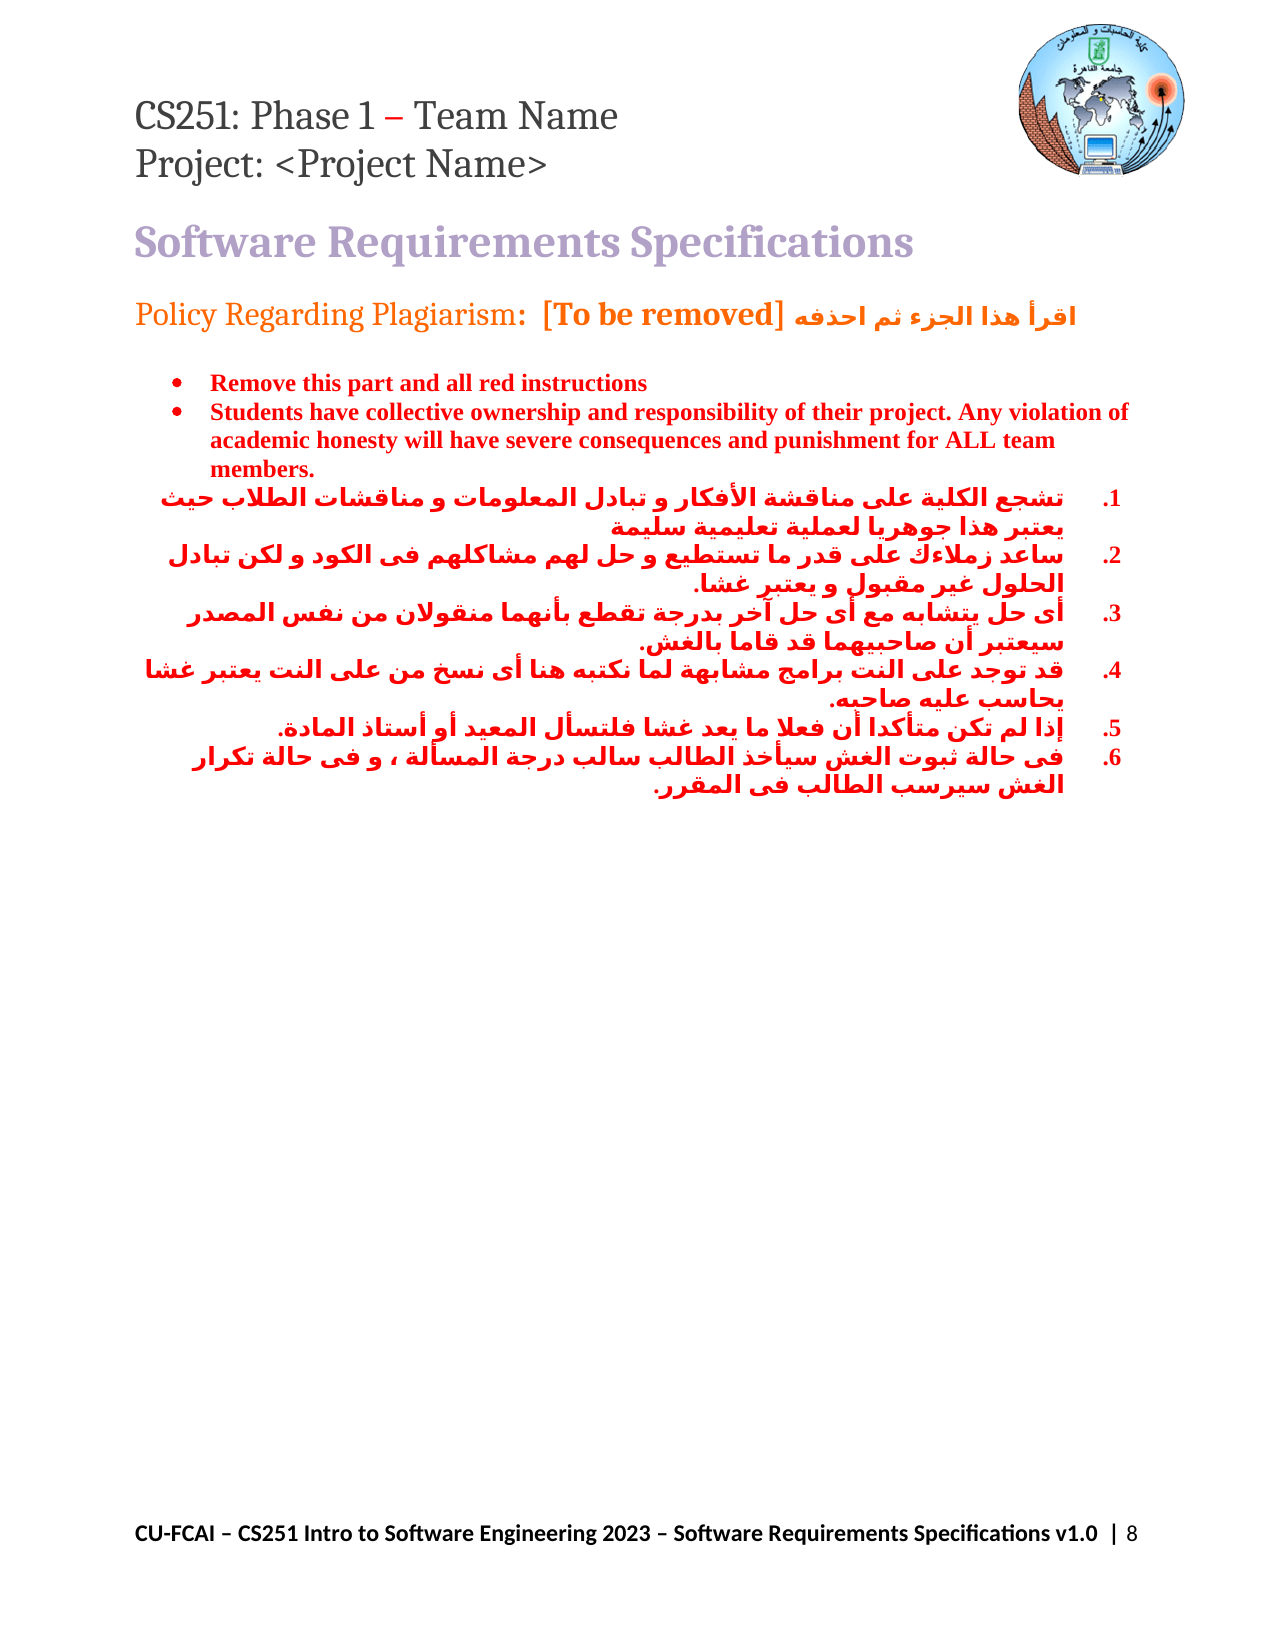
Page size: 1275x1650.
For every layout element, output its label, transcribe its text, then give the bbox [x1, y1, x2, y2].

list Students have collective ownership and responsibility of their project. Any violation of academic honesty will have severe consequences and punishment for ALL team members. [172, 397, 1140, 483]
list قد توجد على النت برامج مشابهة لما نكتبه هنا أى نسخ من على النت يعتبر غشا يحاسب عليه صاحبه. [135, 656, 1102, 713]
list إذا لم تكن متأكدا أن فعلا ما يعد غشا فلتسأل المعيد أو أستاذ المادة. [135, 713, 1102, 742]
subtitle Policy Regarding Plagiarism: [To be removed] اقرأ هذا الجزء ثم احذفه [135, 295, 1140, 334]
list Remove this part and all red instructions [172, 368, 1140, 397]
picture [1018, 24, 1186, 180]
list ساعد زملاءك على قدر ما تستطيع و حل لهم مشاكلهم فى الكود و لكن تبادل الحلول غير مقبول و يعتبر غشا. [135, 541, 1102, 598]
list تشجع الكلية على مناقشة الأفكار و تبادل المعلومات و مناقشات الطلاب حيث يعتبر هذا جوهريا لعملية تعليمية سليمة [135, 483, 1102, 541]
list فى حالة ثبوت الغش سيأخذ الطالب سالب درجة المسألة ، و فى حالة تكرار الغش سيرسب الطالب فى المقرر. [135, 742, 1102, 799]
list أى حل يتشابه مع أى حل آخر بدرجة تقطع بأنهما منقولان من نفس المصدر سيعتبر أن صاحبيهما قد قاما بالغش. [135, 598, 1102, 656]
